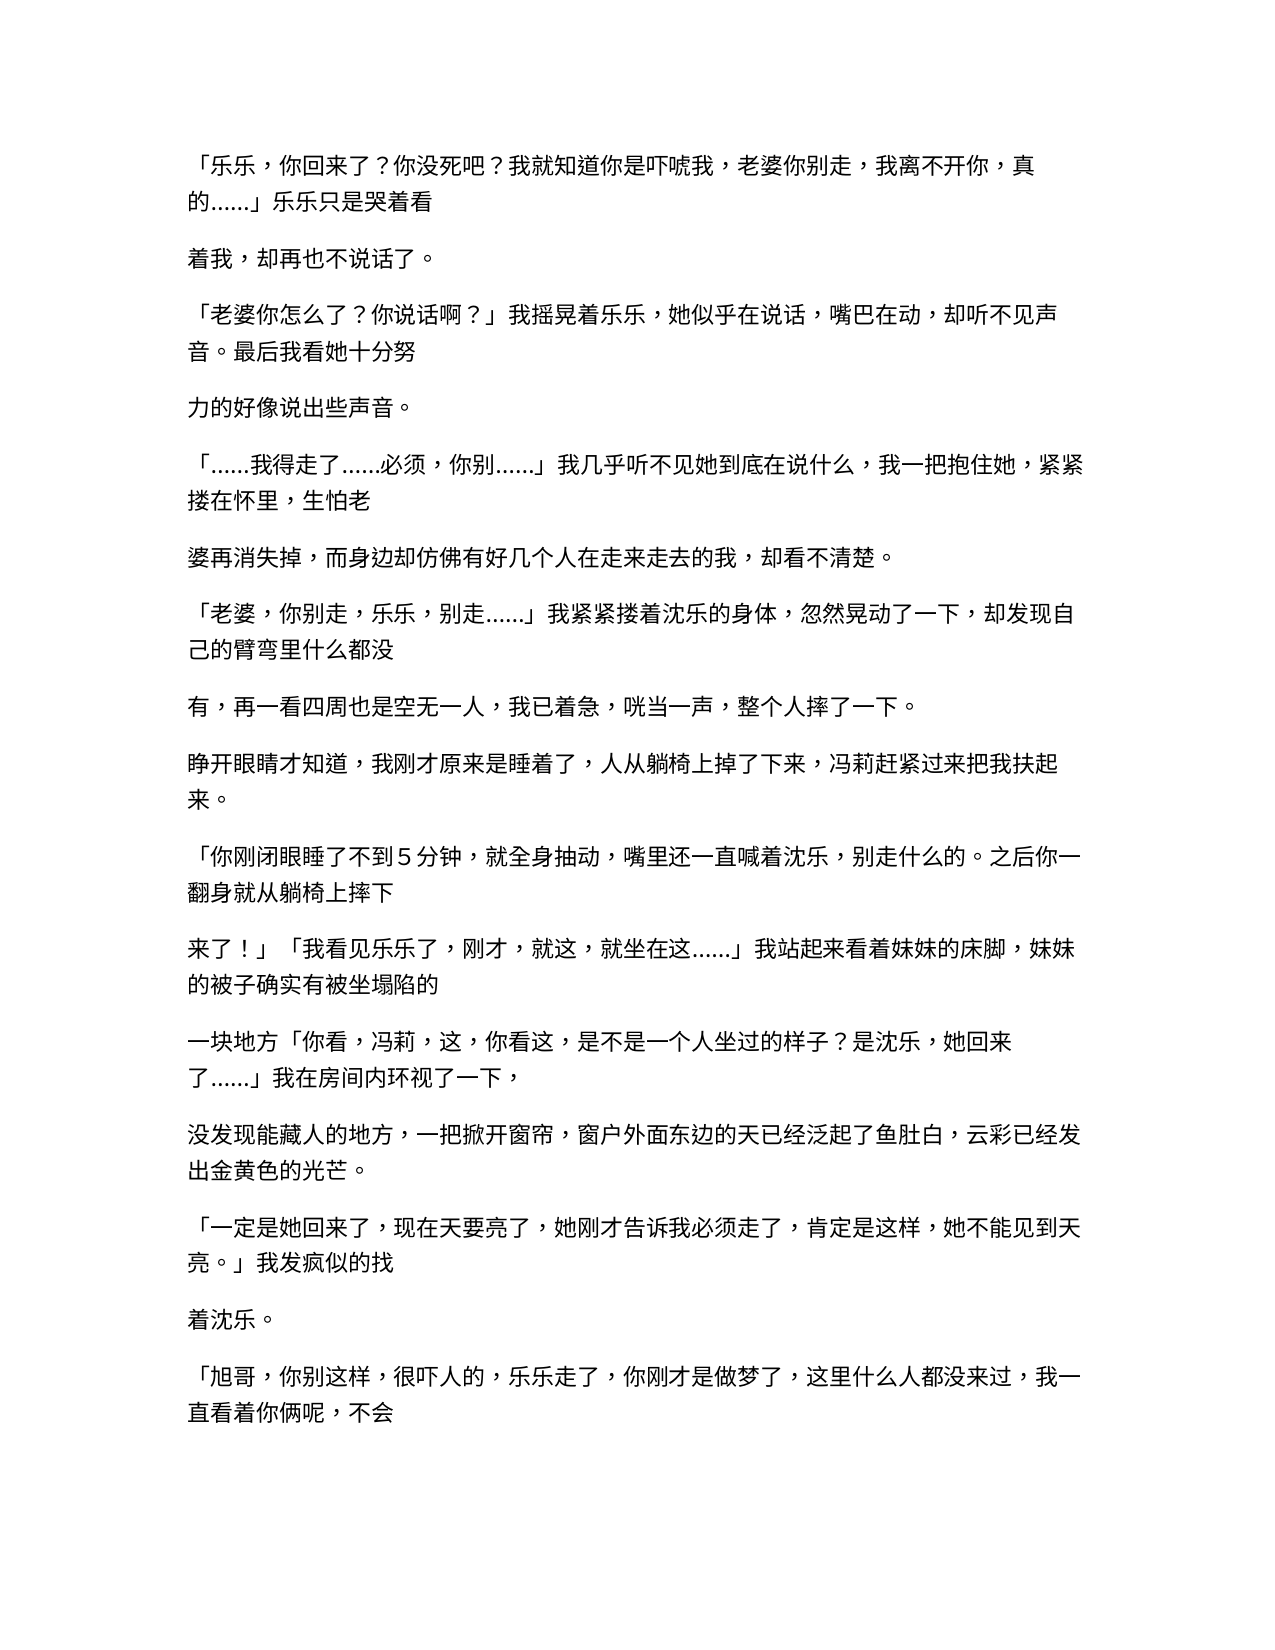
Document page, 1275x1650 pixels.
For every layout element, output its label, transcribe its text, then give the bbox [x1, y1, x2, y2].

text 「乐乐，你回来了？你没死吧？我就知道你是吓唬我，老婆你别走，我离不开你，真的……」乐乐只是哭着看 [187, 150, 1087, 217]
text 着我，却再也不说话了。 [187, 243, 1087, 274]
text 着沈乐。 [187, 1304, 1087, 1335]
text 一块地方「你看，冯莉，这，你看这，是不是一个人坐过的样子？是沈乐，她回来了……」我在房间内环视了一下， [187, 1026, 1087, 1093]
text 来了！」「我看见乐乐了，刚才，就这，就坐在这……」我站起来看着妹妹的床脚，妹妹的被子确实有被坐塌陷的 [187, 933, 1087, 1001]
text 没发现能藏人的地方，一把掀开窗帘，窗户外面东边的天已经泛起了鱼肚白，云彩已经发出金黄色的光芒。 [187, 1119, 1087, 1186]
text 睁开眼睛才知道，我刚才原来是睡着了，人从躺椅上掉了下来，冯莉赶紧过来把我扶起来。 [187, 748, 1087, 815]
text 「旭哥，你别这样，很吓人的，乐乐走了，你刚才是做梦了，这里什么人都没来过，我一直看着你俩呢，不会 [187, 1361, 1087, 1428]
text 「老婆，你别走，乐乐，别走……」我紧紧搂着沈乐的身体，忽然晃动了一下，却发现自己的臂弯里什么都没 [187, 598, 1087, 666]
text 「老婆你怎么了？你说话啊？」我摇晃着乐乐，她似乎在说话，嘴巴在动，却听不见声音。最后我看她十分努 [187, 299, 1087, 367]
text 「你刚闭眼睡了不到５分钟，就全身抽动，嘴里还一直喊着沈乐，别走什么的。之后你一翻身就从躺椅上摔下 [187, 841, 1087, 908]
text 「……我得走了……必须，你别……」我几乎听不见她到底在说什么，我一把抱住她，紧紧搂在怀里，生怕老 [187, 449, 1087, 516]
text 力的好像说出些声音。 [187, 392, 1087, 423]
text 婆再消失掉，而身边却仿佛有好几个人在走来走去的我，却看不清楚。 [187, 542, 1087, 573]
text 「一定是她回来了，现在天要亮了，她刚才告诉我必须走了，肯定是这样，她不能见到天亮。」我发疯似的找 [187, 1211, 1087, 1279]
text 有，再一看四周也是空无一人，我已着急，咣当一声，整个人摔了一下。 [187, 691, 1087, 722]
